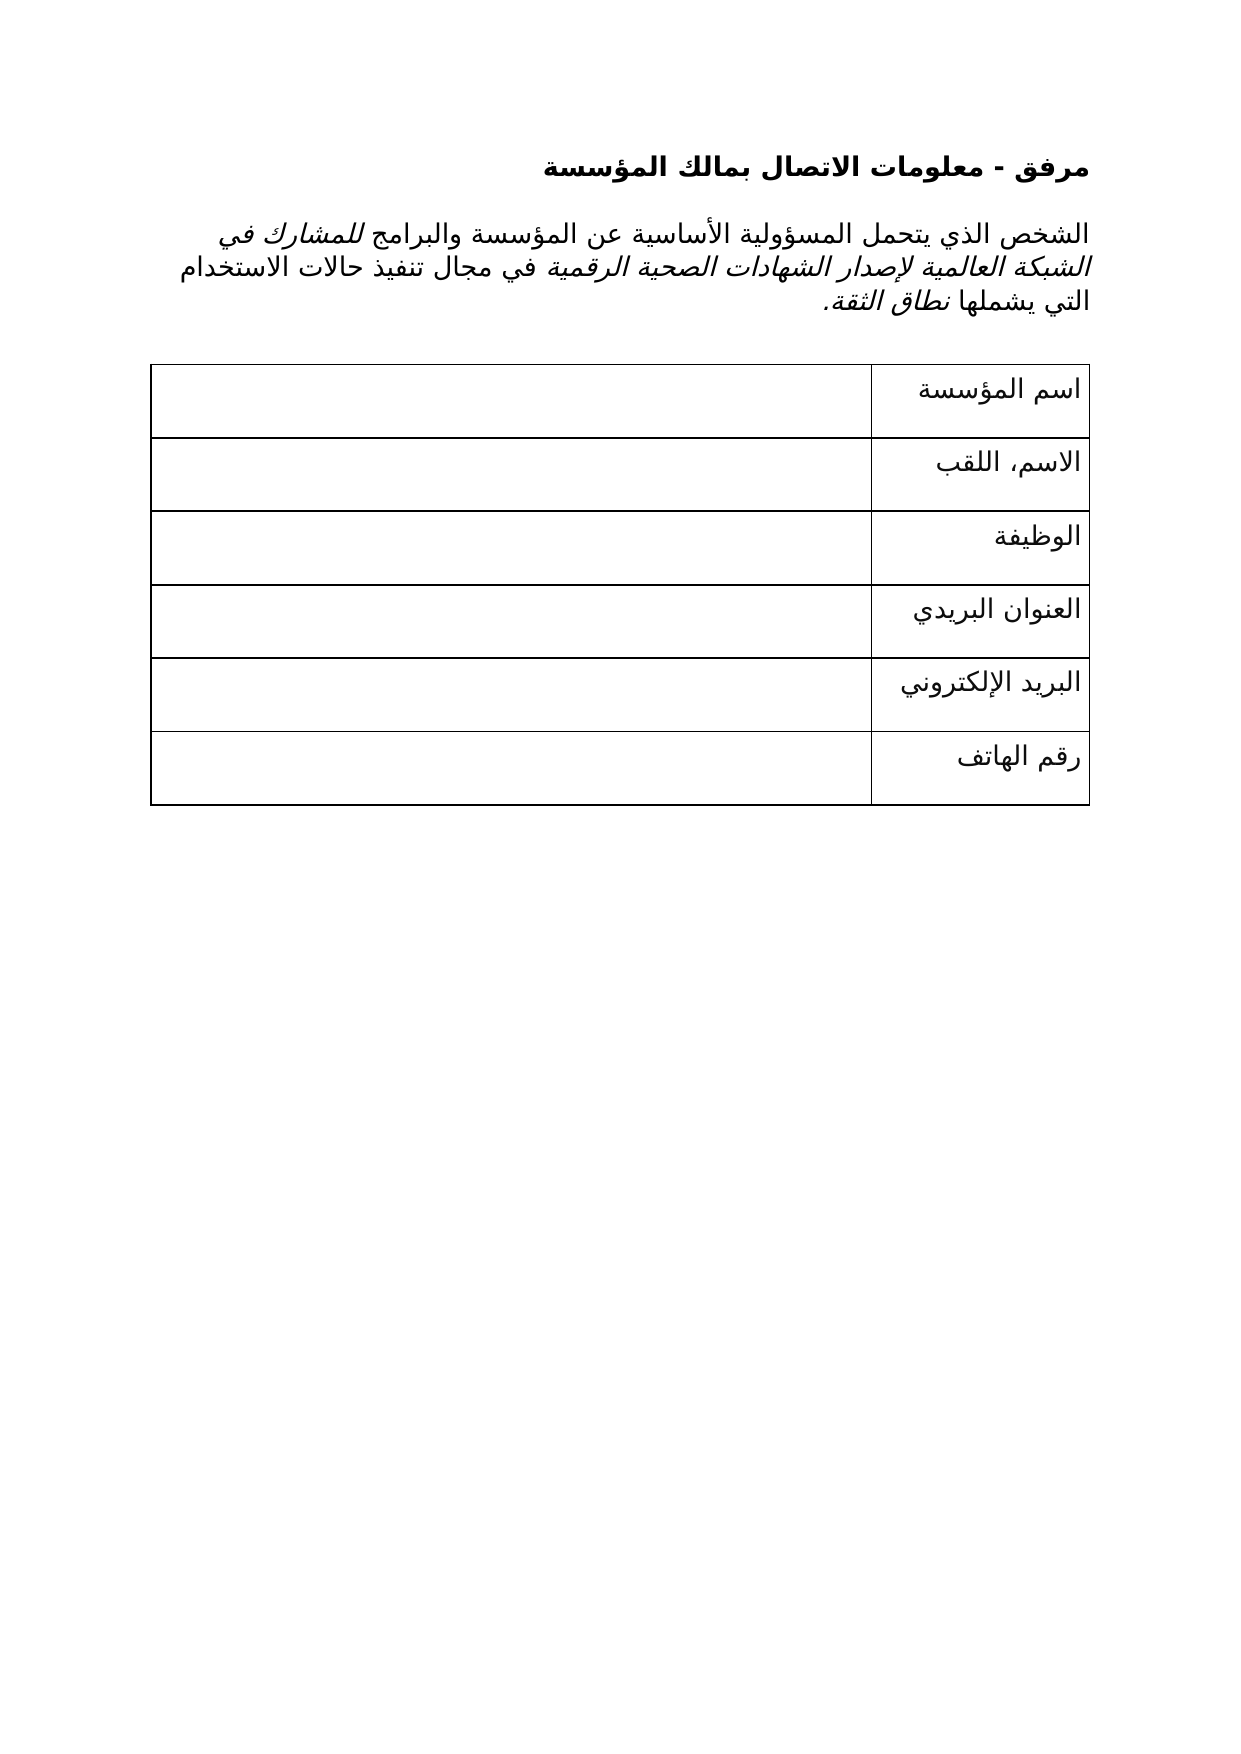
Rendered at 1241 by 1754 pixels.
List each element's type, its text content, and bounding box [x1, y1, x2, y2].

table_cell الاسم، اللقب [872, 439, 1089, 510]
table_cell [152, 439, 871, 510]
table_cell العنوان البريدي [872, 586, 1089, 657]
table_cell [152, 586, 871, 657]
table_cell الوظيفة [872, 512, 1089, 584]
table_cell [152, 732, 871, 804]
table_header اسم المؤسسة [872, 365, 1089, 437]
text مرفق - معلومات الاتصال بمالك المؤسسة [150, 150, 1090, 183]
text الشخص الذي يتحمل المسؤولية الأساسية عن المؤسسة والبرامج للمشارك في الشبكة العالمية لإصدار الشهادات الصحية الرقمية في مجال تنفيذ حالات الاستخدام التي يشملها نطاق الثقة. [150, 217, 1090, 317]
table_cell رقم الهاتف [872, 732, 1089, 804]
table_header [152, 365, 871, 437]
table_cell البريد الإلكتروني [872, 659, 1089, 731]
table_cell [152, 659, 871, 731]
table_cell [152, 512, 871, 584]
